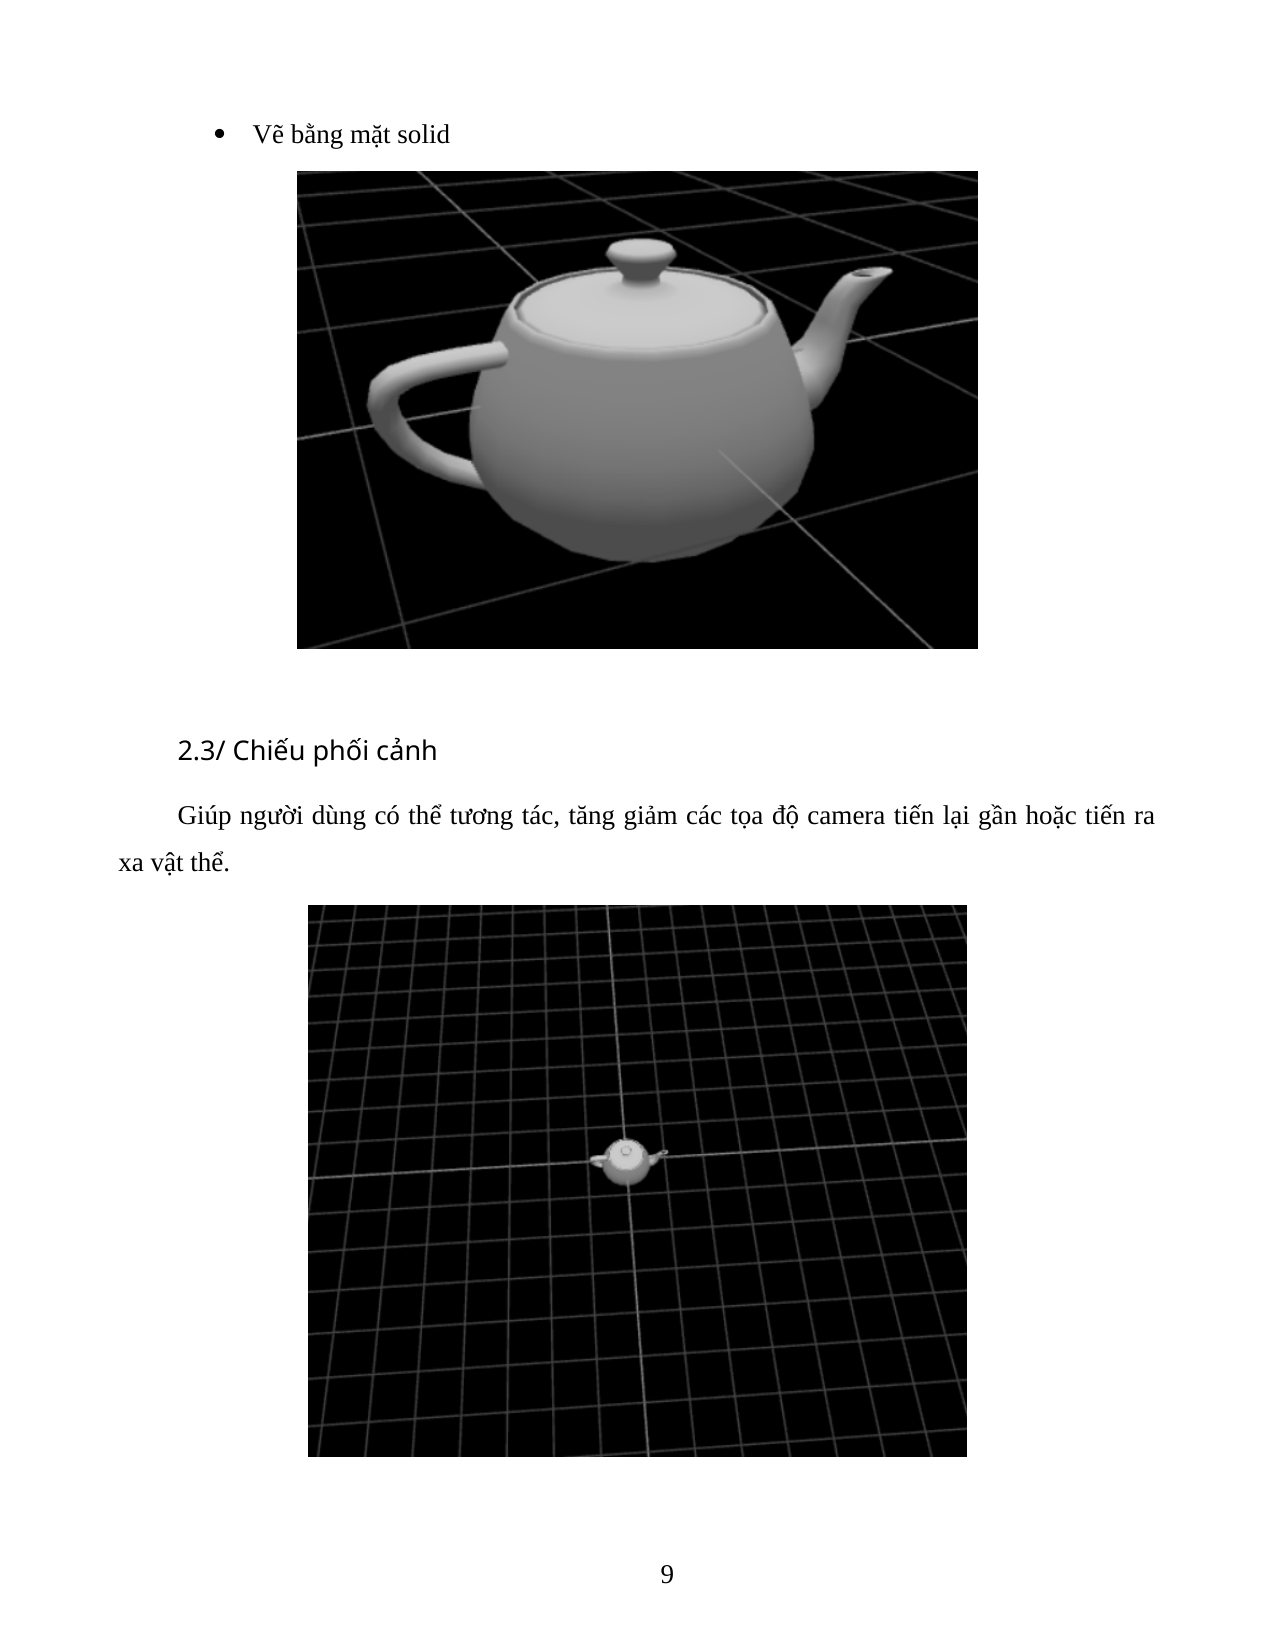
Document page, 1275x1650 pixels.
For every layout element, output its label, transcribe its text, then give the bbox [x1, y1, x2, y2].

picture [297, 171, 978, 649]
text Giúp người dùng có thể tương tác, tăng giảm các tọa độ camera tiến lại gần hoặc tiến ra xa vật thể. [118, 799, 1157, 877]
subtitle 2.3/ Chiếu phối cảnh [118, 732, 1157, 768]
picture [308, 905, 967, 1457]
list Vẽ bằng mặt solid [215, 118, 1157, 149]
